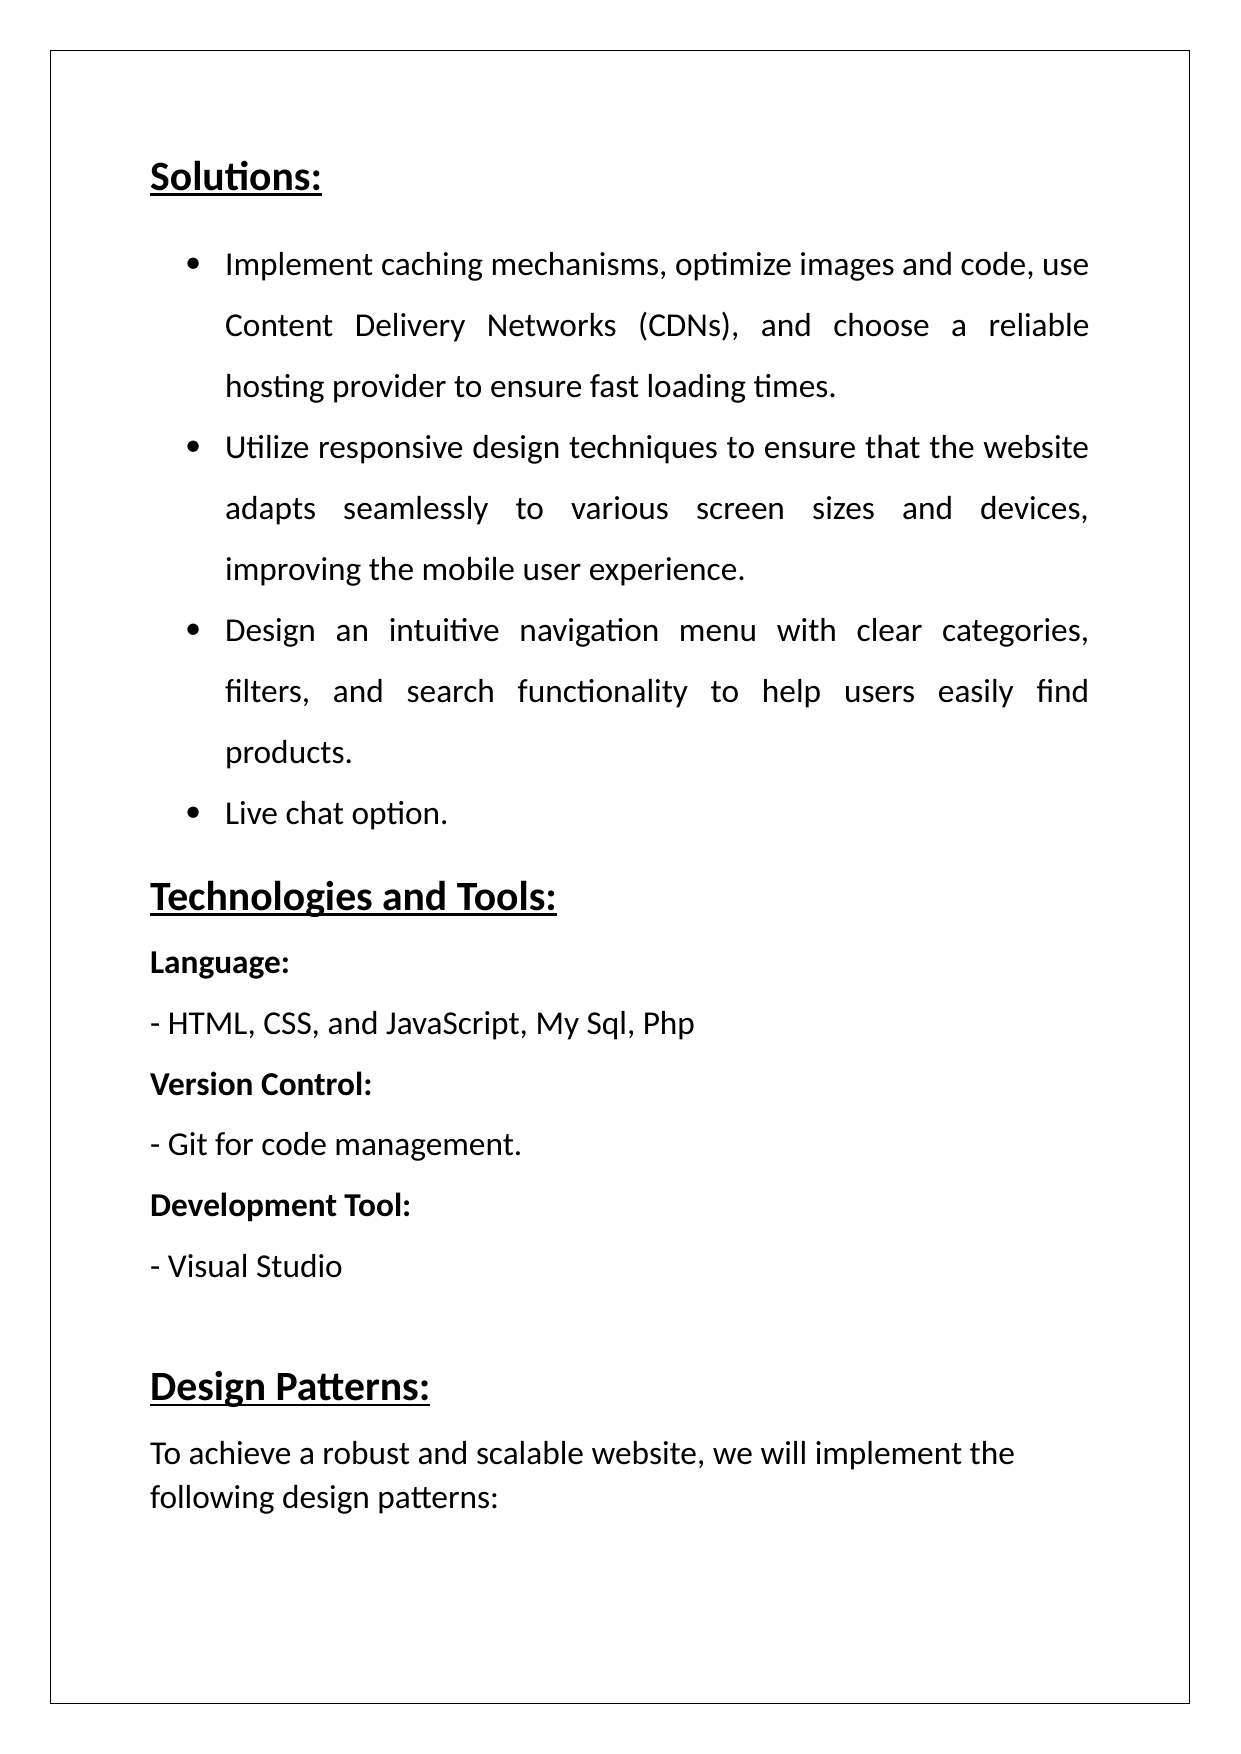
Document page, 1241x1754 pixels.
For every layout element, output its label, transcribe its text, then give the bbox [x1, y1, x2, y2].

list Implement caching mechanisms, optimize images and code, use Content Delivery Networks (CDNs), and choose a reliable hosting provider to ensure fast loading times. [187, 243, 1090, 406]
list Live chat option. [187, 792, 1090, 833]
text - Git for code management. [150, 1123, 1090, 1164]
text Version Control: [150, 1063, 1090, 1103]
text Design Patterns: [150, 1360, 1090, 1411]
text Technologies and Tools: [150, 870, 1090, 921]
text Solutions: [150, 150, 1090, 201]
text To achieve a robust and scalable website, we will implement the following design patterns: [150, 1432, 1090, 1517]
list Utilize responsive design techniques to ensure that the website adapts seamlessly to various screen sizes and devices, improving the mobile user experience. [187, 426, 1090, 589]
text - HTML, CSS, and JavaScript, My Sql, Php [150, 1002, 1090, 1043]
text - Visual Studio [150, 1245, 1090, 1285]
list Design an intuitive navigation menu with clear categories, filters, and search functionality to help users easily find products. [187, 609, 1090, 772]
text Language: [150, 942, 1090, 982]
text Development Tool: [150, 1184, 1090, 1225]
